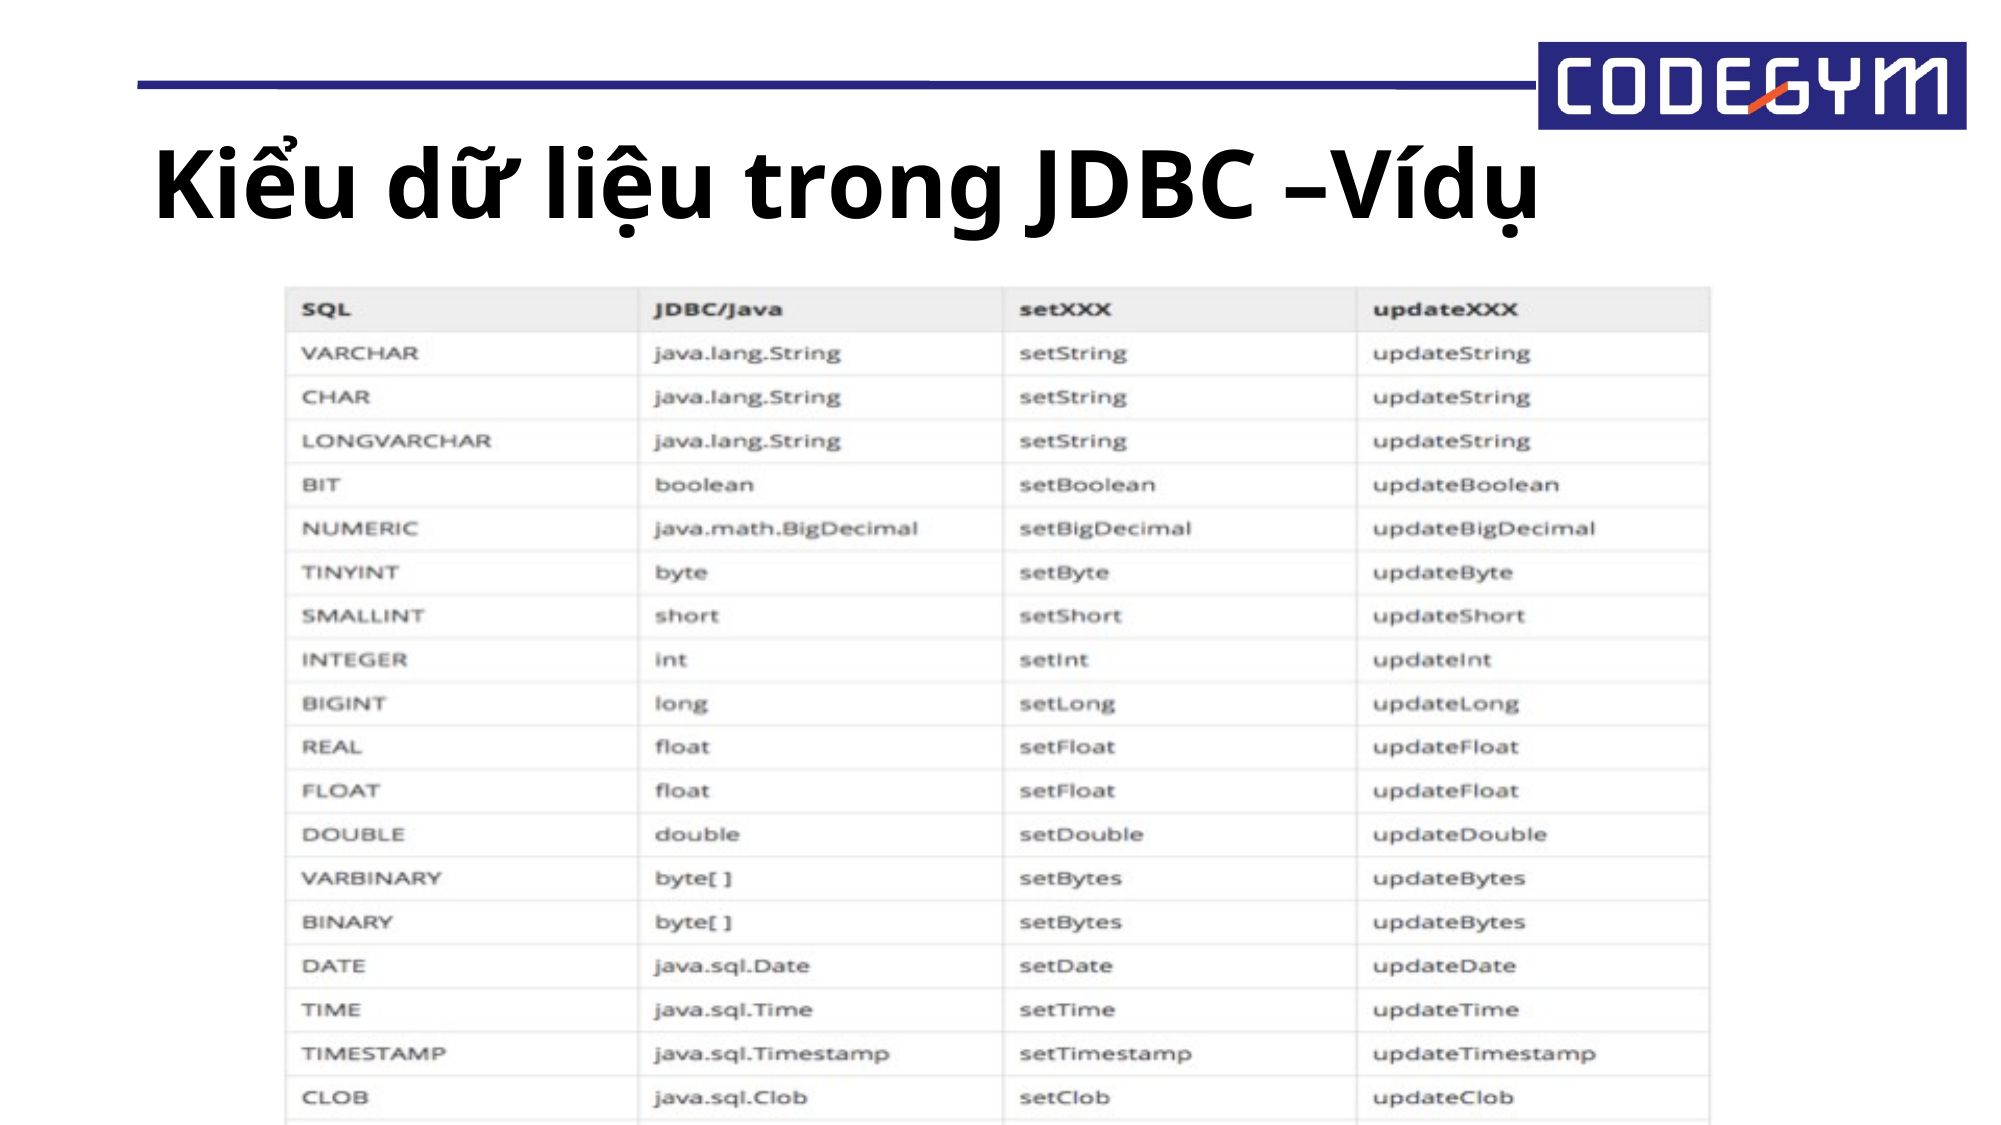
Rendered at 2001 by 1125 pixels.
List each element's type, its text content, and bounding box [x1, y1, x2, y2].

picture [283, 285, 1715, 1125]
text Kiểu dữ liệu trong JDBC –Vídụ [151, 117, 1941, 246]
picture [1536, 40, 1969, 130]
